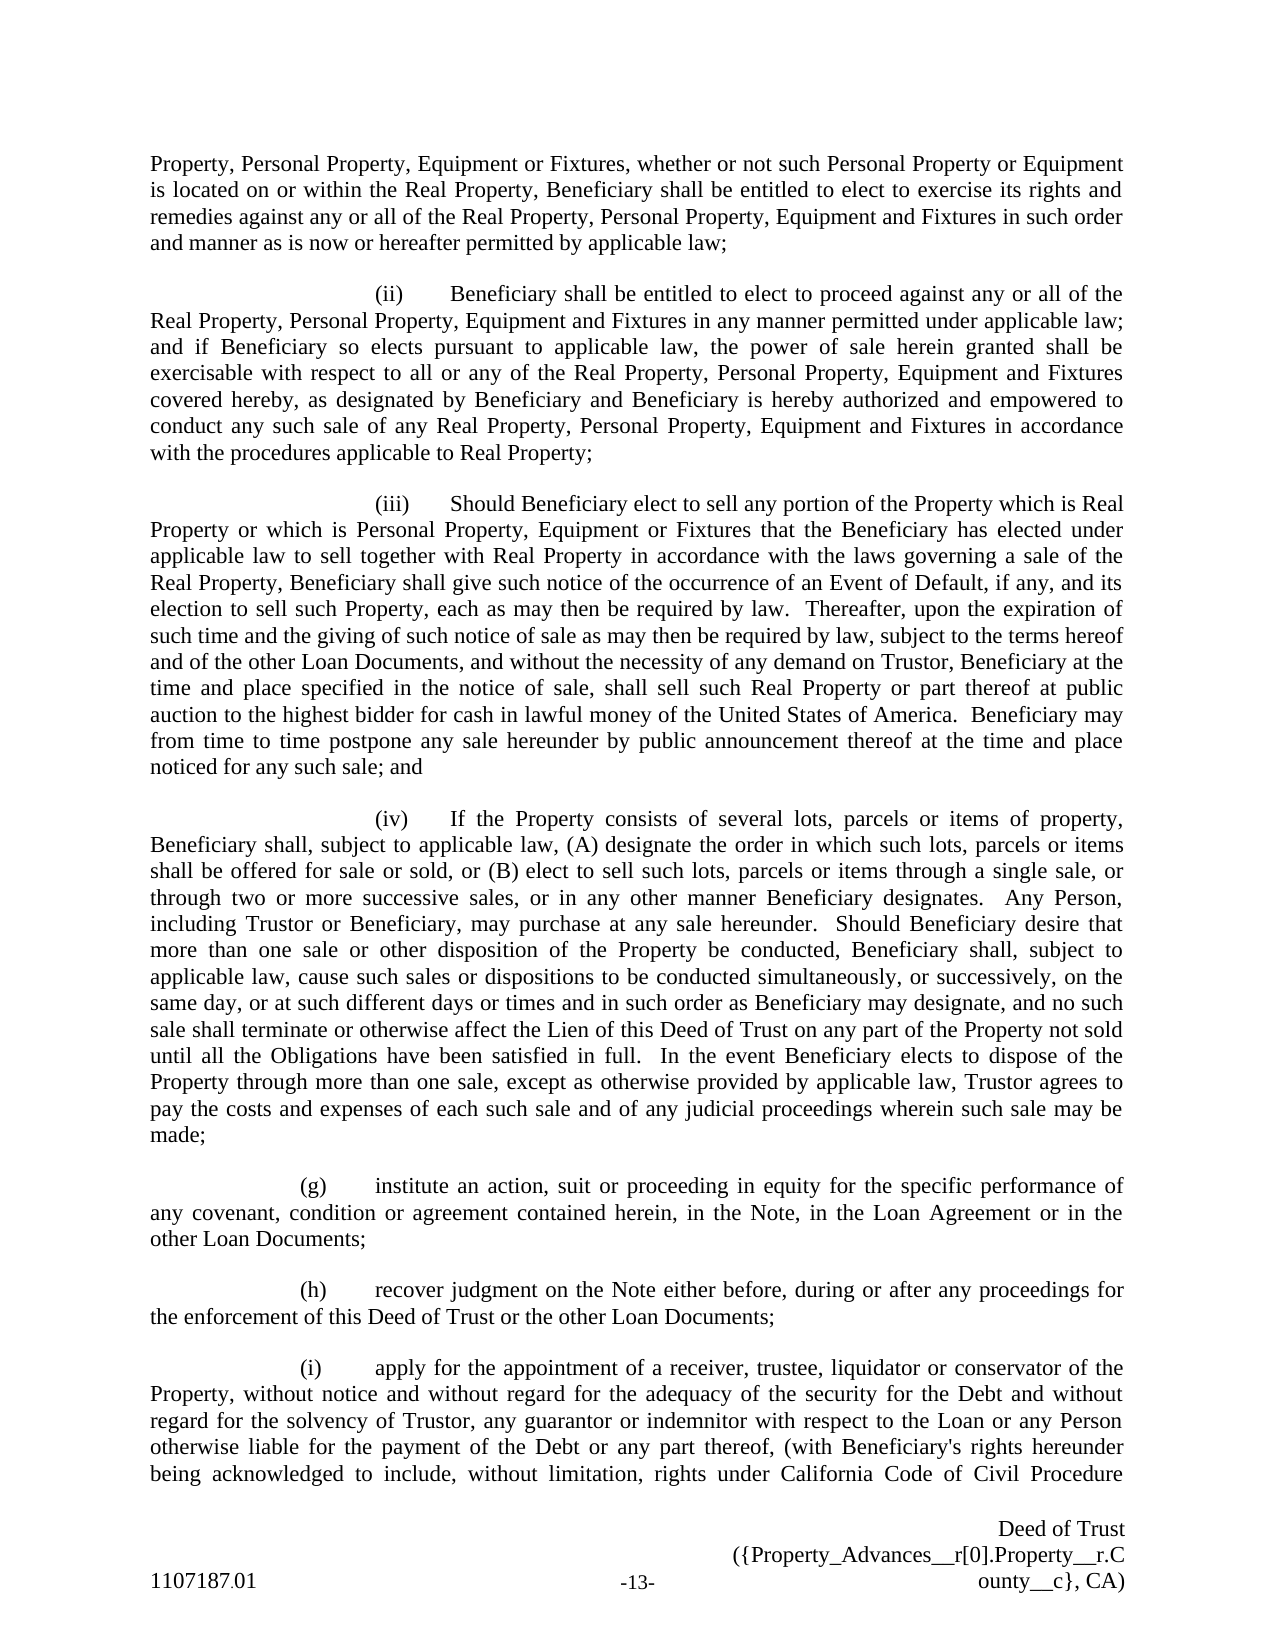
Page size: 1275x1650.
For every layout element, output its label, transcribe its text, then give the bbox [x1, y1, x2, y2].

subtitle Should Beneficiary elect to sell any portion of the Property which is Real Property or which is Personal Property, Equipment or Fixtures that the Beneficiary has elected under applicable law to sell together with Real Property in accordance with the laws governing a sale of the Real Property, Beneficiary shall give such notice of the occurrence of an Event of Default, if any, and its election to sell such Property, each as may then be required by law. Thereafter, upon the expiration of such time and the giving of such notice of sale as may then be required by law, subject to the terms hereof and of the other Loan Documents, and without the necessity of any demand on Trustor, Beneficiary at the time and place specified in the notice of sale, shall sell such Real Property or part thereof at public auction to the highest bidder for cash in lawful money of the United States of America. Beneficiary may from time to time postpone any sale hereunder by public announcement thereof at the time and place noticed for any such sale; and [150, 490, 1125, 780]
subtitle If the Property consists of several lots, parcels or items of property, Beneficiary shall, subject to applicable law, (A) designate the order in which such lots, parcels or items shall be offered for sale or sold, or (B) elect to sell such lots, parcels or items through a single sale, or through two or more successive sales, or in any other manner Beneficiary designates. Any Person, including Trustor or Beneficiary, may purchase at any sale hereunder. Should Beneficiary desire that more than one sale or other disposition of the Property be conducted, Beneficiary shall, subject to applicable law, cause such sales or dispositions to be conducted simultaneously, or successively, on the same day, or at such different days or times and in such order as Beneficiary may designate, and no such sale shall terminate or otherwise affect the Lien of this Deed of Trust on any part of the Property not sold until all the Obligations have been satisfied in full. In the event Beneficiary elects to dispose of the Property through more than one sale, except as otherwise provided by applicable law, Trustor agrees to pay the costs and expenses of each such sale and of any judicial proceedings wherein such sale may be made; [150, 805, 1125, 1147]
subtitle recover judgment on the Note either before, during or after any proceedings for the enforcement of this Deed of Trust or the other Loan Documents; [150, 1276, 1125, 1329]
subtitle Beneficiary shall be entitled to elect to proceed against any or all of the Real Property, Personal Property, Equipment and Fixtures in any manner permitted under applicable law; and if Beneficiary so elects pursuant to applicable law, the power of sale herein granted shall be exercisable with respect to all or any of the Real Property, Personal Property, Equipment and Fixtures covered hereby, as designated by Beneficiary and Beneficiary is hereby authorized and empowered to conduct any such sale of any Real Property, Personal Property, Equipment and Fixtures in accordance with the procedures applicable to Real Property; [150, 280, 1125, 465]
subtitle institute an action, suit or proceeding in equity for the specific performance of any covenant, condition or agreement contained herein, in the Note, in the Loan Agreement or in the other Loan Documents; [150, 1172, 1125, 1251]
